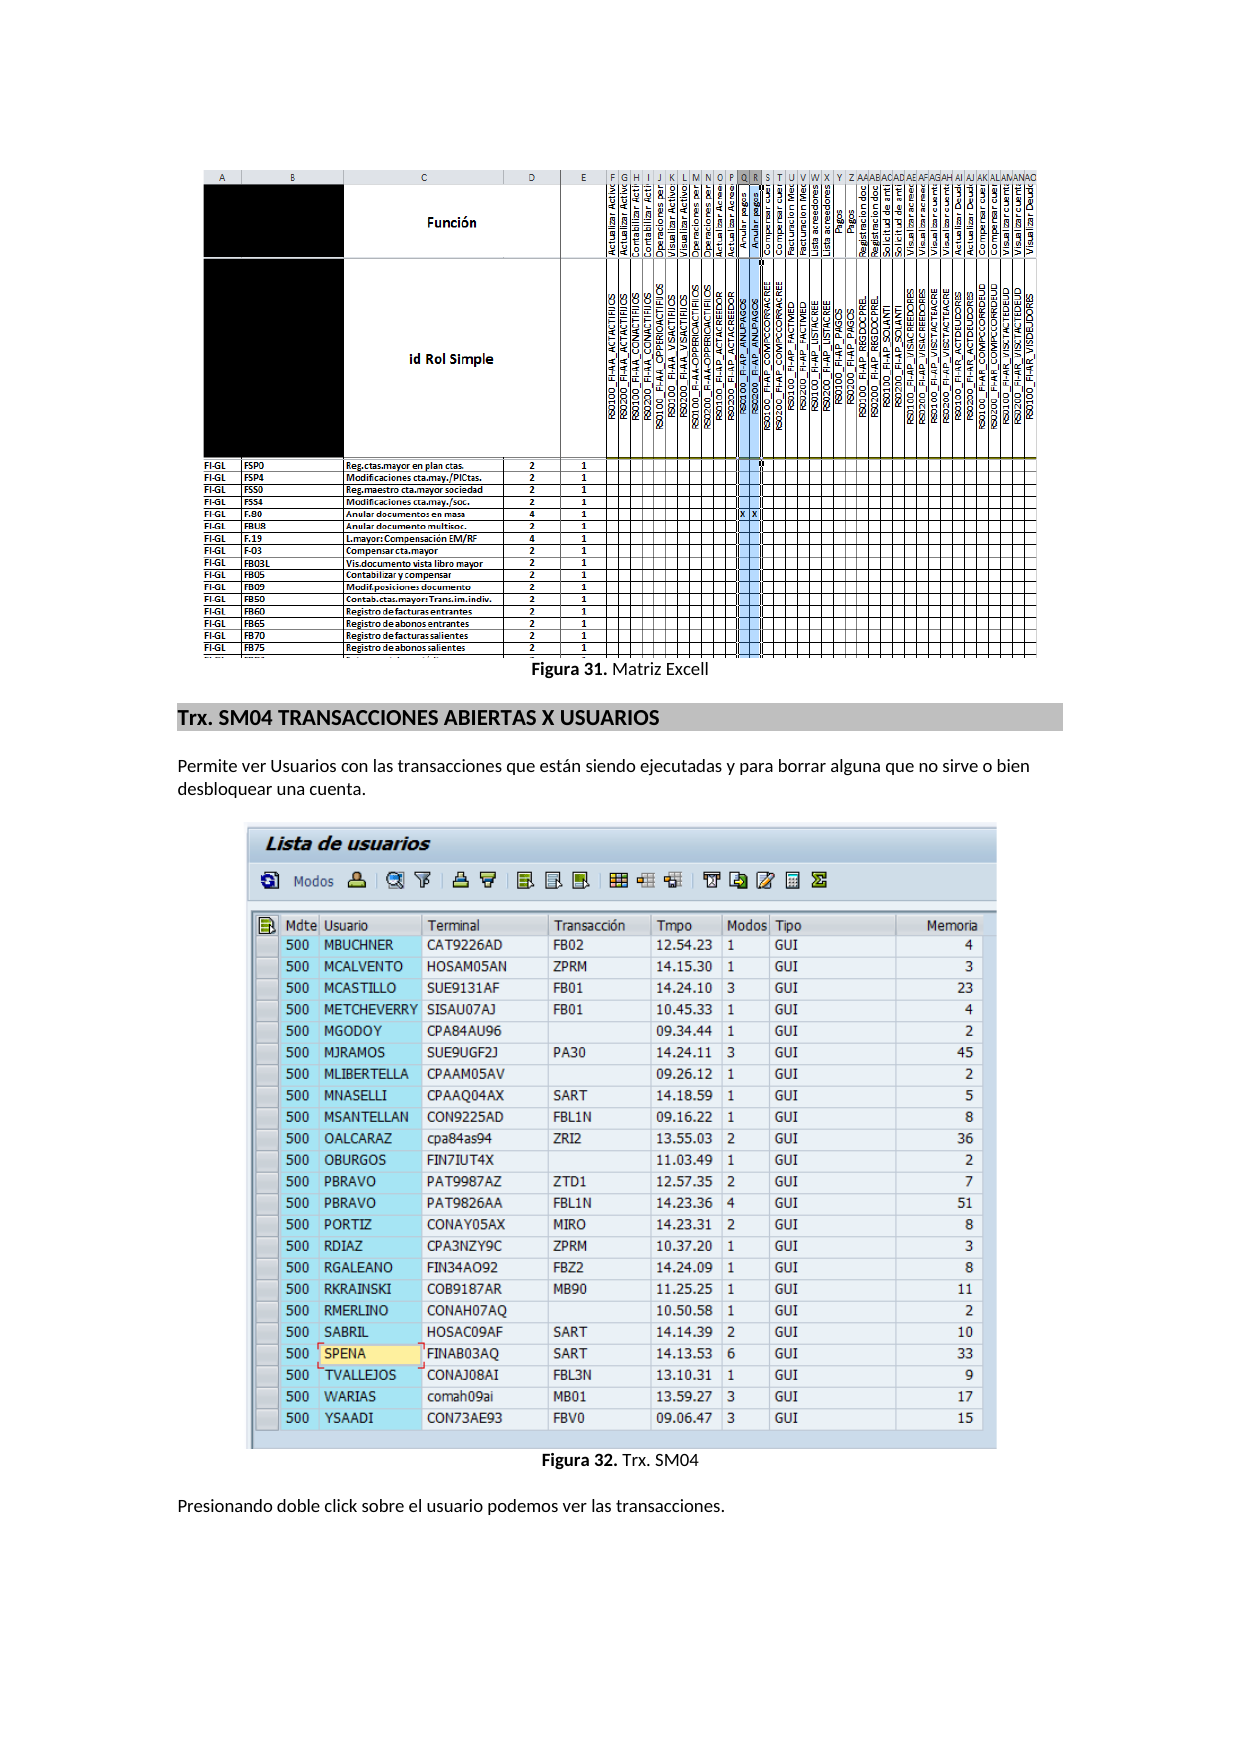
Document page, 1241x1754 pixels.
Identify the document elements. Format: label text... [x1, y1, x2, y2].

text Figura 31. Matriz Excell [177, 657, 1063, 680]
text Trx. SM04 TRANSACCIONES ABIERTAS X USUARIOS [177, 703, 1063, 731]
text Figura 32. Trx. SM04 [177, 1448, 1063, 1471]
text Permite ver Usuarios con las transacciones que están siendo ejecutadas y para borrar alguna que no sirve o bien desbloquear una cuenta. [177, 754, 1063, 800]
picture [203, 170, 1037, 658]
picture [243, 822, 997, 1449]
text Presionando doble click sobre el usuario podemos ver las transacciones. [177, 1494, 1063, 1517]
